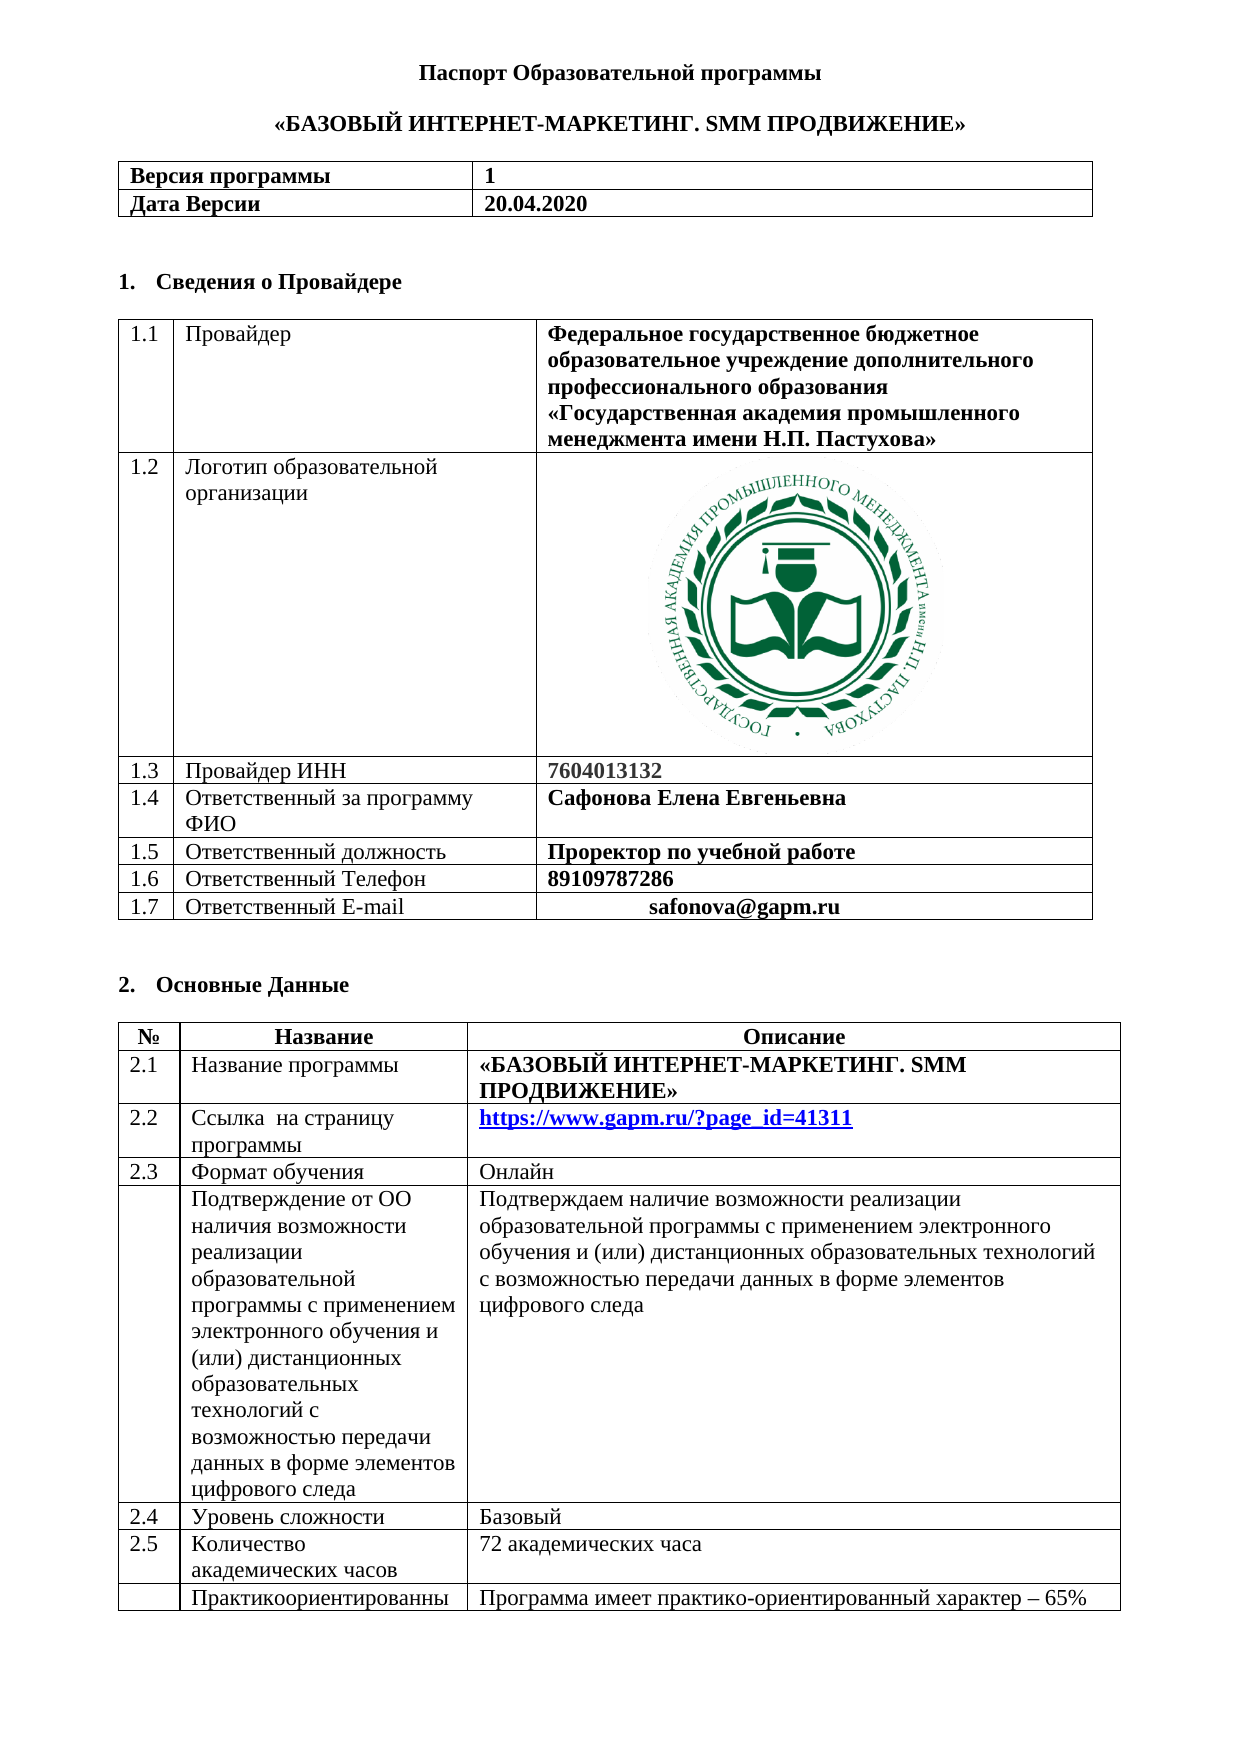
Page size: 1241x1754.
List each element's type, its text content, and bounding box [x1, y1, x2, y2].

table_header 1 [473, 162, 1092, 188]
table_cell Ответственный должность [174, 838, 536, 864]
table_header № [119, 1023, 179, 1049]
table_cell 89109787286 [537, 865, 1092, 892]
table_cell 2.3 [119, 1158, 179, 1184]
table_cell 2.2 [119, 1104, 179, 1157]
table_cell 1.4 [119, 784, 173, 837]
table_cell Проректор по учебной работе [537, 838, 1092, 864]
table_header Федеральное государственное бюджетное образовательное учреждение дополнительного профессионального образования «Государственная академия промышленного менеджмента имени Н.П. Пастухова» [537, 320, 1092, 452]
table_cell 1.6 [119, 865, 173, 892]
text Паспорт Образовательной программы [118, 59, 1122, 85]
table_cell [181, 1584, 467, 1610]
table_cell [119, 1186, 179, 1502]
table_cell safonova@gapm.ru [537, 893, 1092, 919]
table_header 1.1 [119, 320, 173, 452]
table_cell 20.04.2020 [473, 190, 1092, 216]
table_cell Подтверждение от ОО наличия возможности реализации образовательной программы с применением электронного обучения и (или) дистанционных образовательных технологий с возможностью передачи данных в форме элементов цифрового следа [181, 1186, 467, 1502]
table_header Провайдер [174, 320, 536, 452]
table_cell 2.4 [119, 1503, 179, 1529]
table_cell 1.3 [119, 757, 173, 783]
table_header Версия программы [119, 162, 472, 188]
table_cell Сафонова Елена Евгеньевна [537, 784, 1092, 837]
table_cell Онлайн [468, 1158, 1120, 1184]
list Основные Данные [118, 971, 1122, 997]
table_header Описание [468, 1023, 1120, 1049]
table_cell https://www.gapm.ru/?page_id=41311 [468, 1104, 1120, 1157]
table_cell Уровень сложности [181, 1503, 467, 1529]
table_cell Логотип образовательной организации [174, 453, 536, 756]
table_cell Название программы [181, 1051, 467, 1103]
table_cell [537, 453, 1092, 756]
text «БАЗОВЫЙ ИНТЕРНЕТ-МАРКЕТИНГ. SMM ПРОДВИЖЕНИЕ» [118, 110, 1122, 136]
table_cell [468, 1584, 1120, 1610]
table_cell Формат обучения [181, 1158, 467, 1184]
table_cell Провайдер ИНН [174, 757, 536, 783]
table_cell Ответственный Телефон [174, 865, 536, 892]
table_cell Количество академических часов [181, 1530, 467, 1583]
table_cell Ответственный Е-mail [174, 893, 536, 919]
table_cell 72 академических часа [468, 1530, 1120, 1583]
table_cell 2.1 [119, 1051, 179, 1103]
table_cell Базовый [468, 1503, 1120, 1529]
table_cell 1.5 [119, 838, 173, 864]
list Сведения о Провайдере [118, 268, 1122, 294]
table_cell [119, 1584, 179, 1610]
table_cell Подтверждаем наличие возможности реализации образовательной программы с применением электронного обучения и (или) дистанционных образовательных технологий с возможностью передачи данных в форме элементов цифрового следа [468, 1186, 1120, 1502]
table_cell Ответственный за программу ФИО [174, 784, 536, 837]
table_cell 2.5 [119, 1530, 179, 1583]
table_cell Ссылка на страницу программы [181, 1104, 467, 1157]
table_header Название [181, 1023, 467, 1049]
table_cell Дата Версии [119, 190, 472, 216]
picture [646, 455, 944, 753]
table_cell 1.2 [119, 453, 173, 756]
table_cell «БАЗОВЫЙ ИНТЕРНЕТ-МАРКЕТИНГ. SMM ПРОДВИЖЕНИЕ» [468, 1051, 1120, 1103]
table_cell 1.7 [119, 893, 173, 919]
